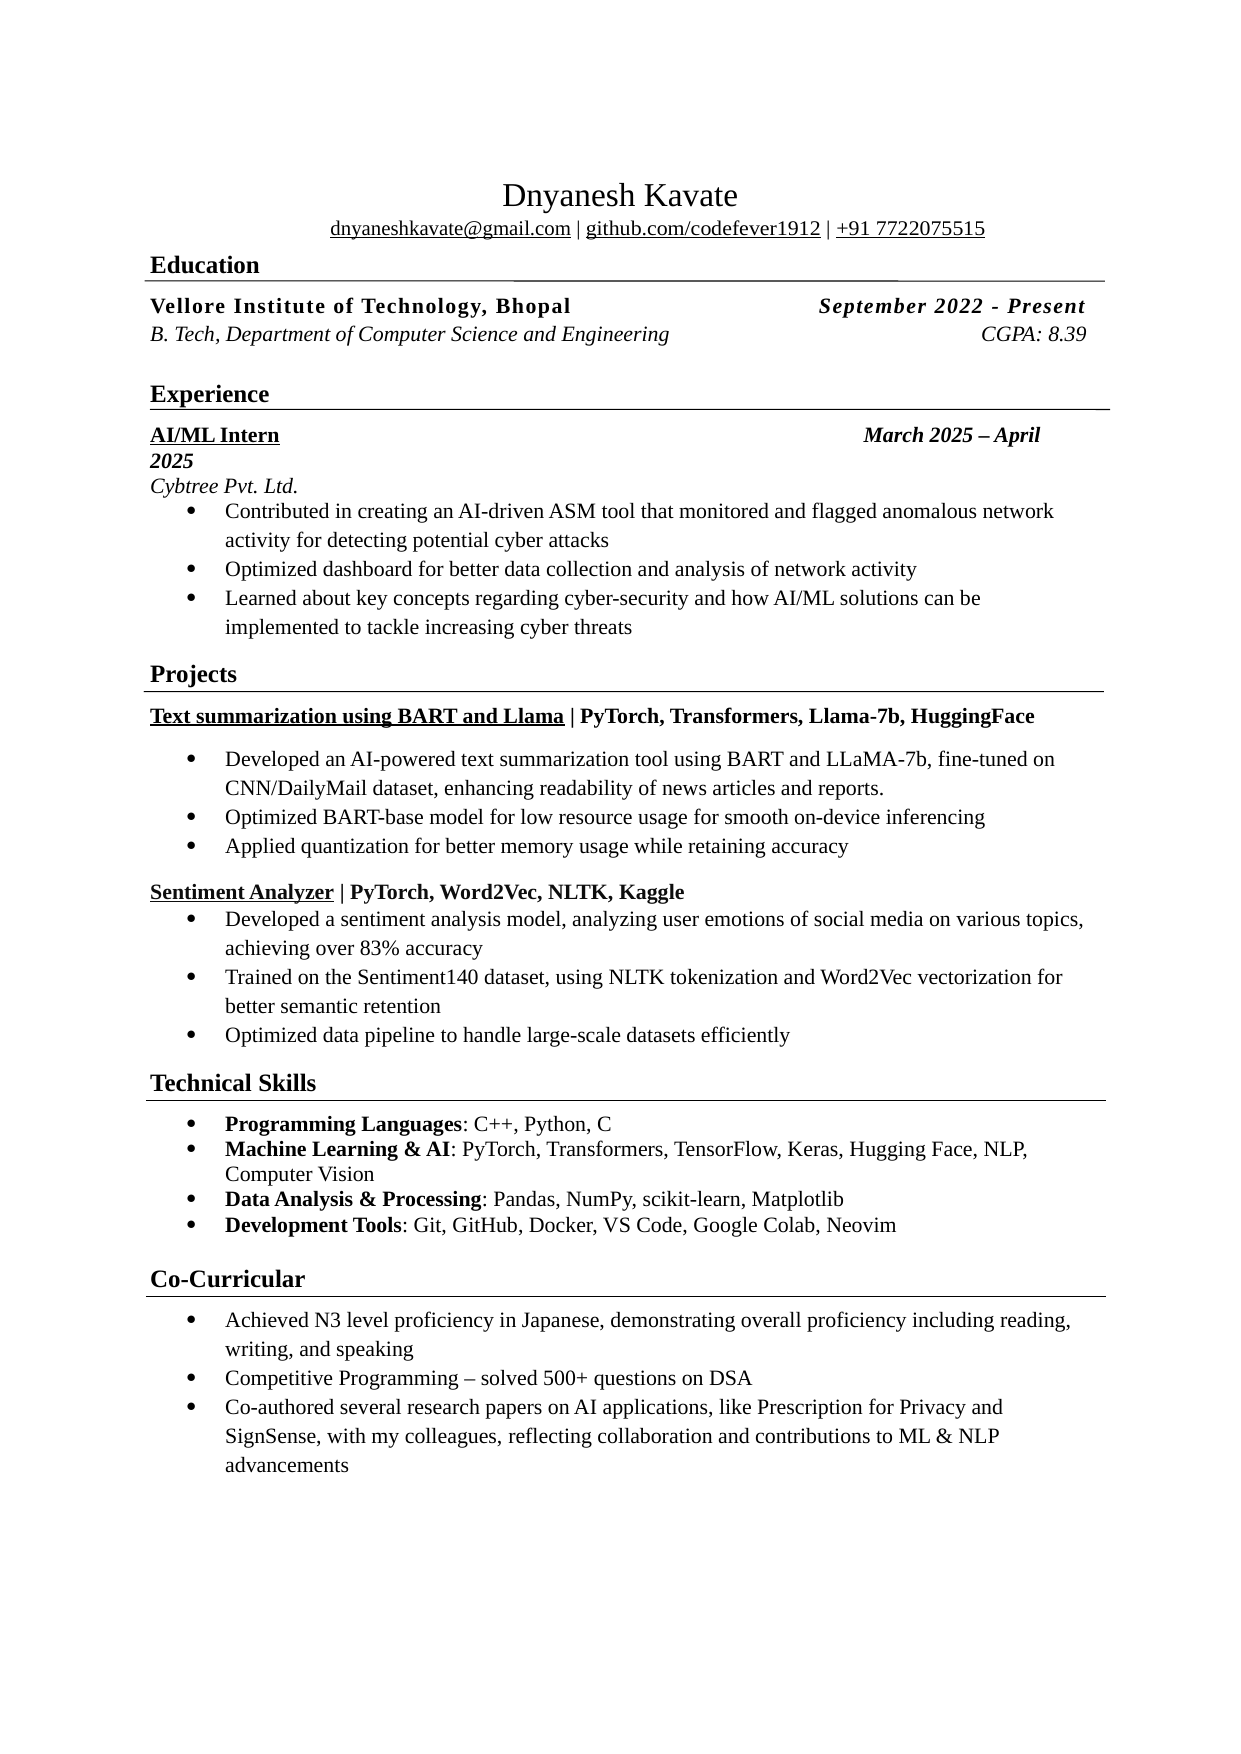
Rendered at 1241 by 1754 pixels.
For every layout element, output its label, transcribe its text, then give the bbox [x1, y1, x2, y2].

text dnyaneshkavate@gmail.com | github.com/codefever1912 | +91 7722075515 [225, 216, 1090, 240]
subtitle Projects [150, 659, 1090, 688]
text Cybtree Pvt. Ltd. [150, 473, 1090, 498]
text Sentiment Analyzer | PyTorch, Word2Vec, NLTK, Kaggle [150, 879, 1090, 904]
list Developed a sentiment analysis model, analyzing user emotions of social media on various topics, achieving over 83% accuracy [187, 906, 1090, 960]
list Contributed in creating an AI-driven ASM tool that monitored and flagged anomalous network activity for detecting potential cyber attacks [187, 498, 1090, 552]
list Applied quantization for better memory usage while retaining accuracy [187, 833, 1090, 858]
text B. Tech, Department of Computer Science and Engineering CGPA: 8.39 [150, 321, 1090, 346]
list Developed an AI-powered text summarization tool using BART and LLaMA-7b, fine-tuned on CNN/DailyMail dataset, enhancing readability of news articles and reports. [187, 746, 1090, 801]
subtitle Education [150, 250, 1090, 279]
subtitle Experience [150, 379, 1090, 408]
list Achieved N3 level proficiency in Japanese, demonstrating overall proficiency including reading, writing, and speaking [187, 1307, 1090, 1361]
list Competitive Programming – solved 500+ questions on DSA [187, 1365, 1090, 1390]
list Optimized dashboard for better data collection and analysis of network activity [187, 556, 1090, 581]
subtitle Vellore Institute of Technology, Bhopal September 2022 - Present [150, 293, 1090, 319]
text AI/ML Intern March 2025 – April 2025 [150, 422, 1090, 473]
list Development Tools: Git, GitHub, Docker, VS Code, Google Colab, Neovim [187, 1212, 1090, 1237]
list Data Analysis & Processing: Pandas, NumPy, scikit-learn, Matplotlib [187, 1186, 1090, 1212]
list Trained on the Sentiment140 dataset, using NLTK tokenization and Word2Vec vectorization for better semantic retention [187, 964, 1090, 1018]
list Programming Languages: C++, Python, C [187, 1111, 1090, 1136]
list Optimized BART-base model for low resource usage for smooth on-device inferencing [187, 804, 1090, 829]
list Co-authored several research papers on AI applications, like Prescription for Privacy and SignSense, with my colleagues, reflecting collaboration and contributions to ML & NLP advancements [187, 1394, 1090, 1477]
subtitle Technical Skills [150, 1068, 1090, 1096]
list Learned about key concepts regarding cyber-security and how AI/ML solutions can be implemented to tackle increasing cyber threats [187, 585, 1090, 639]
subtitle Co-Curricular [150, 1264, 1090, 1293]
text Text summarization using BART and Llama | PyTorch, Transformers, Llama-7b, HuggingFace [150, 703, 1090, 728]
subtitle Dnyanesh Kavate [150, 175, 1090, 213]
list Machine Learning & AI: PyTorch, Transformers, TensorFlow, Keras, Hugging Face, NLP, Computer Vision [187, 1136, 1090, 1186]
list Optimized data pipeline to handle large-scale datasets efficiently [187, 1022, 1090, 1047]
